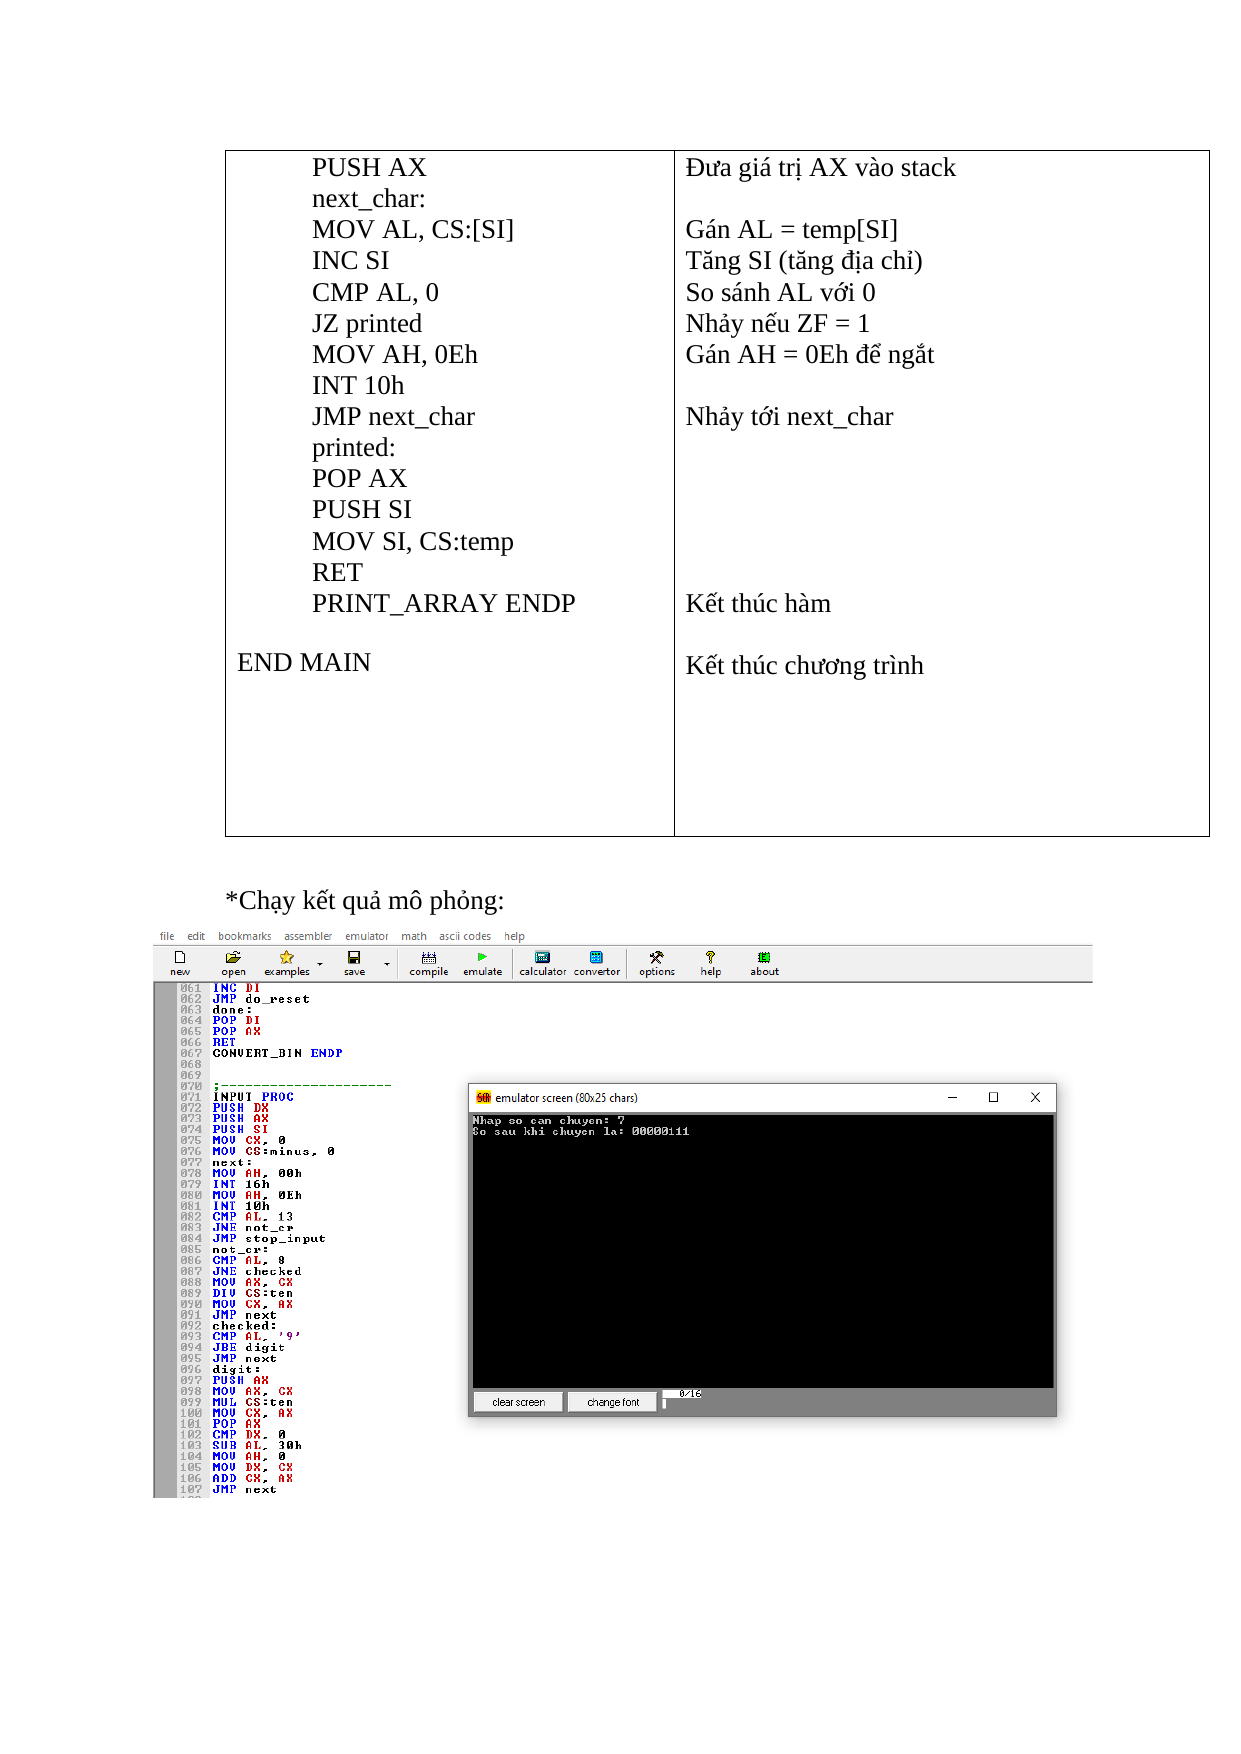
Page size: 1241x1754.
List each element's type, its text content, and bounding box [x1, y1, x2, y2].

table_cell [675, 151, 1209, 836]
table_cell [226, 151, 674, 836]
picture [153, 924, 1093, 1498]
list *Chạy kết quả mô phỏng: [225, 884, 1096, 915]
